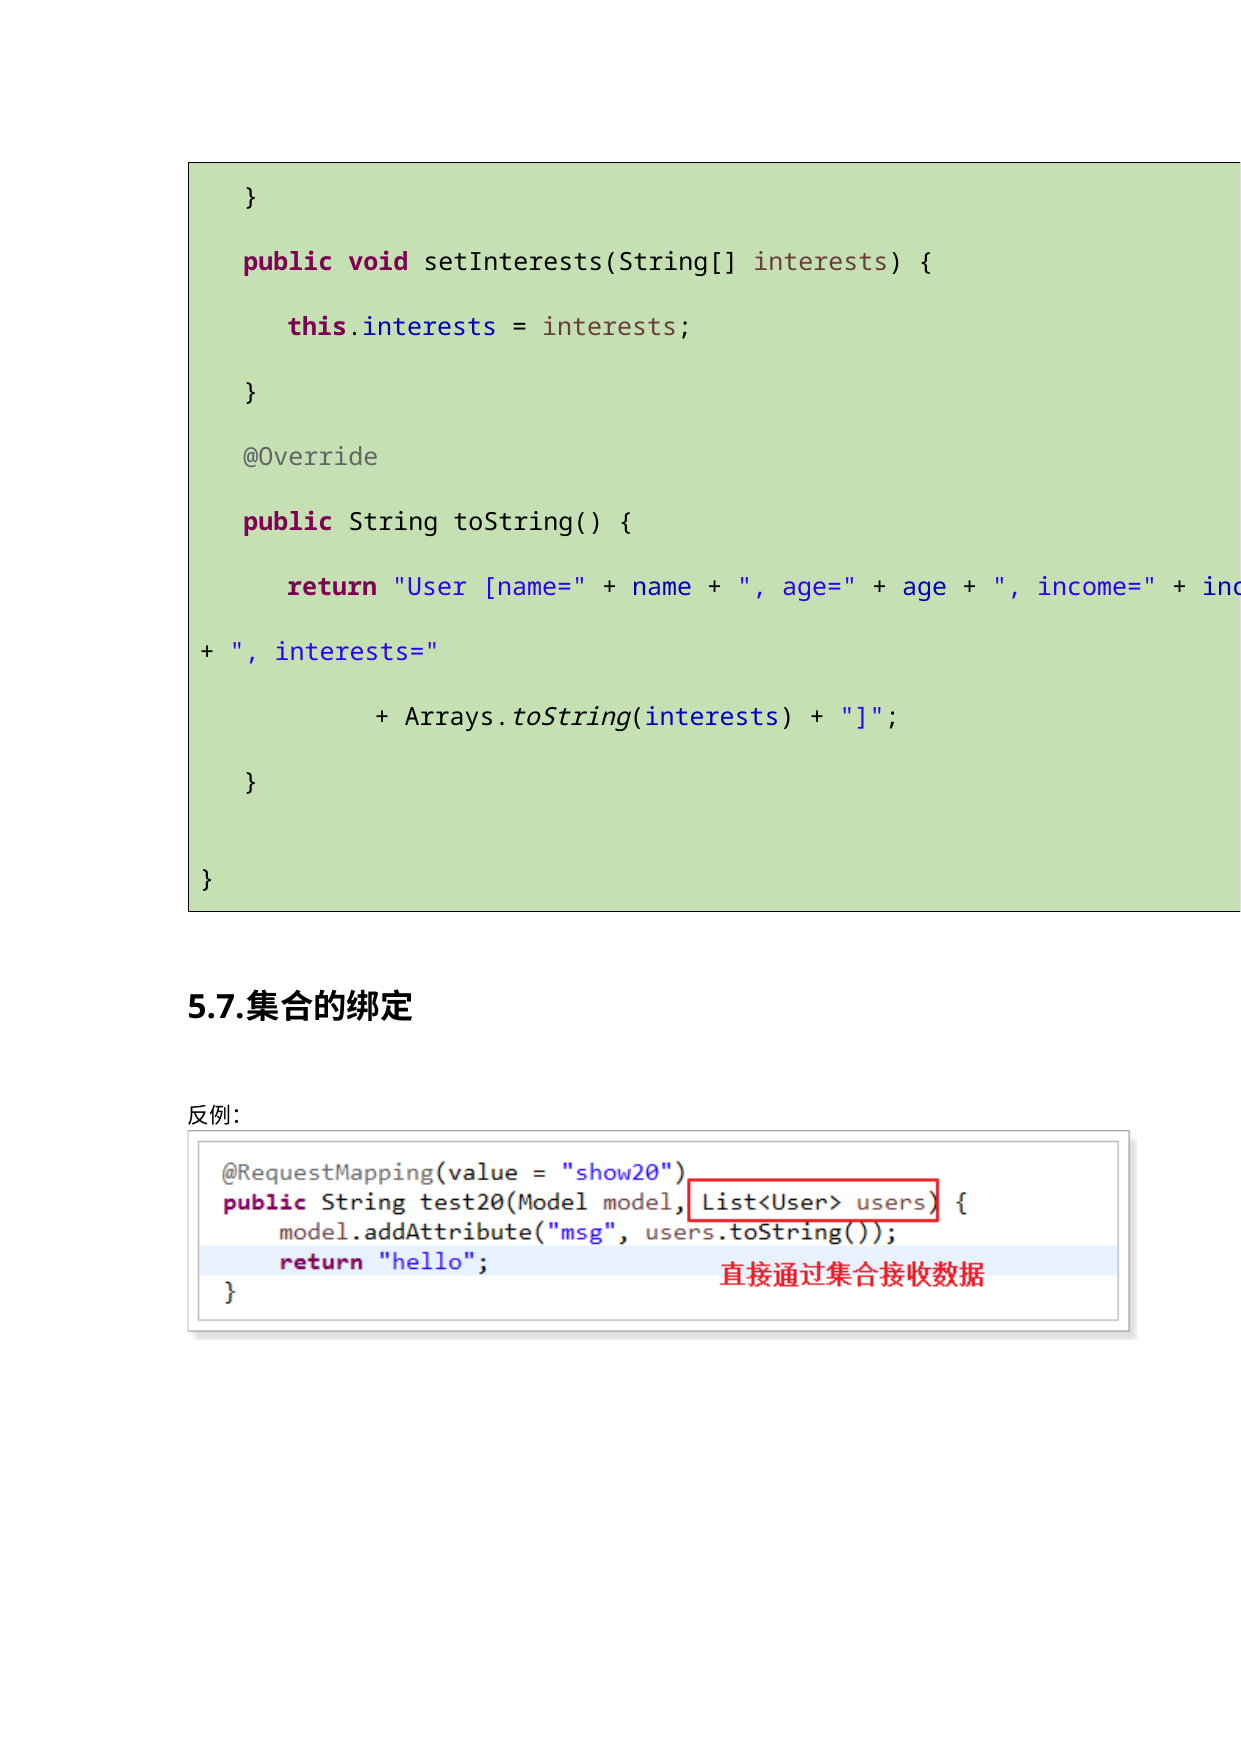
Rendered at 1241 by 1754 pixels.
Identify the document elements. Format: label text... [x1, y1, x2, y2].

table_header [189, 163, 1240, 911]
picture [187, 1130, 1138, 1340]
text 反例： [187, 1098, 1053, 1130]
subtitle 集合的绑定 [187, 971, 1053, 1036]
